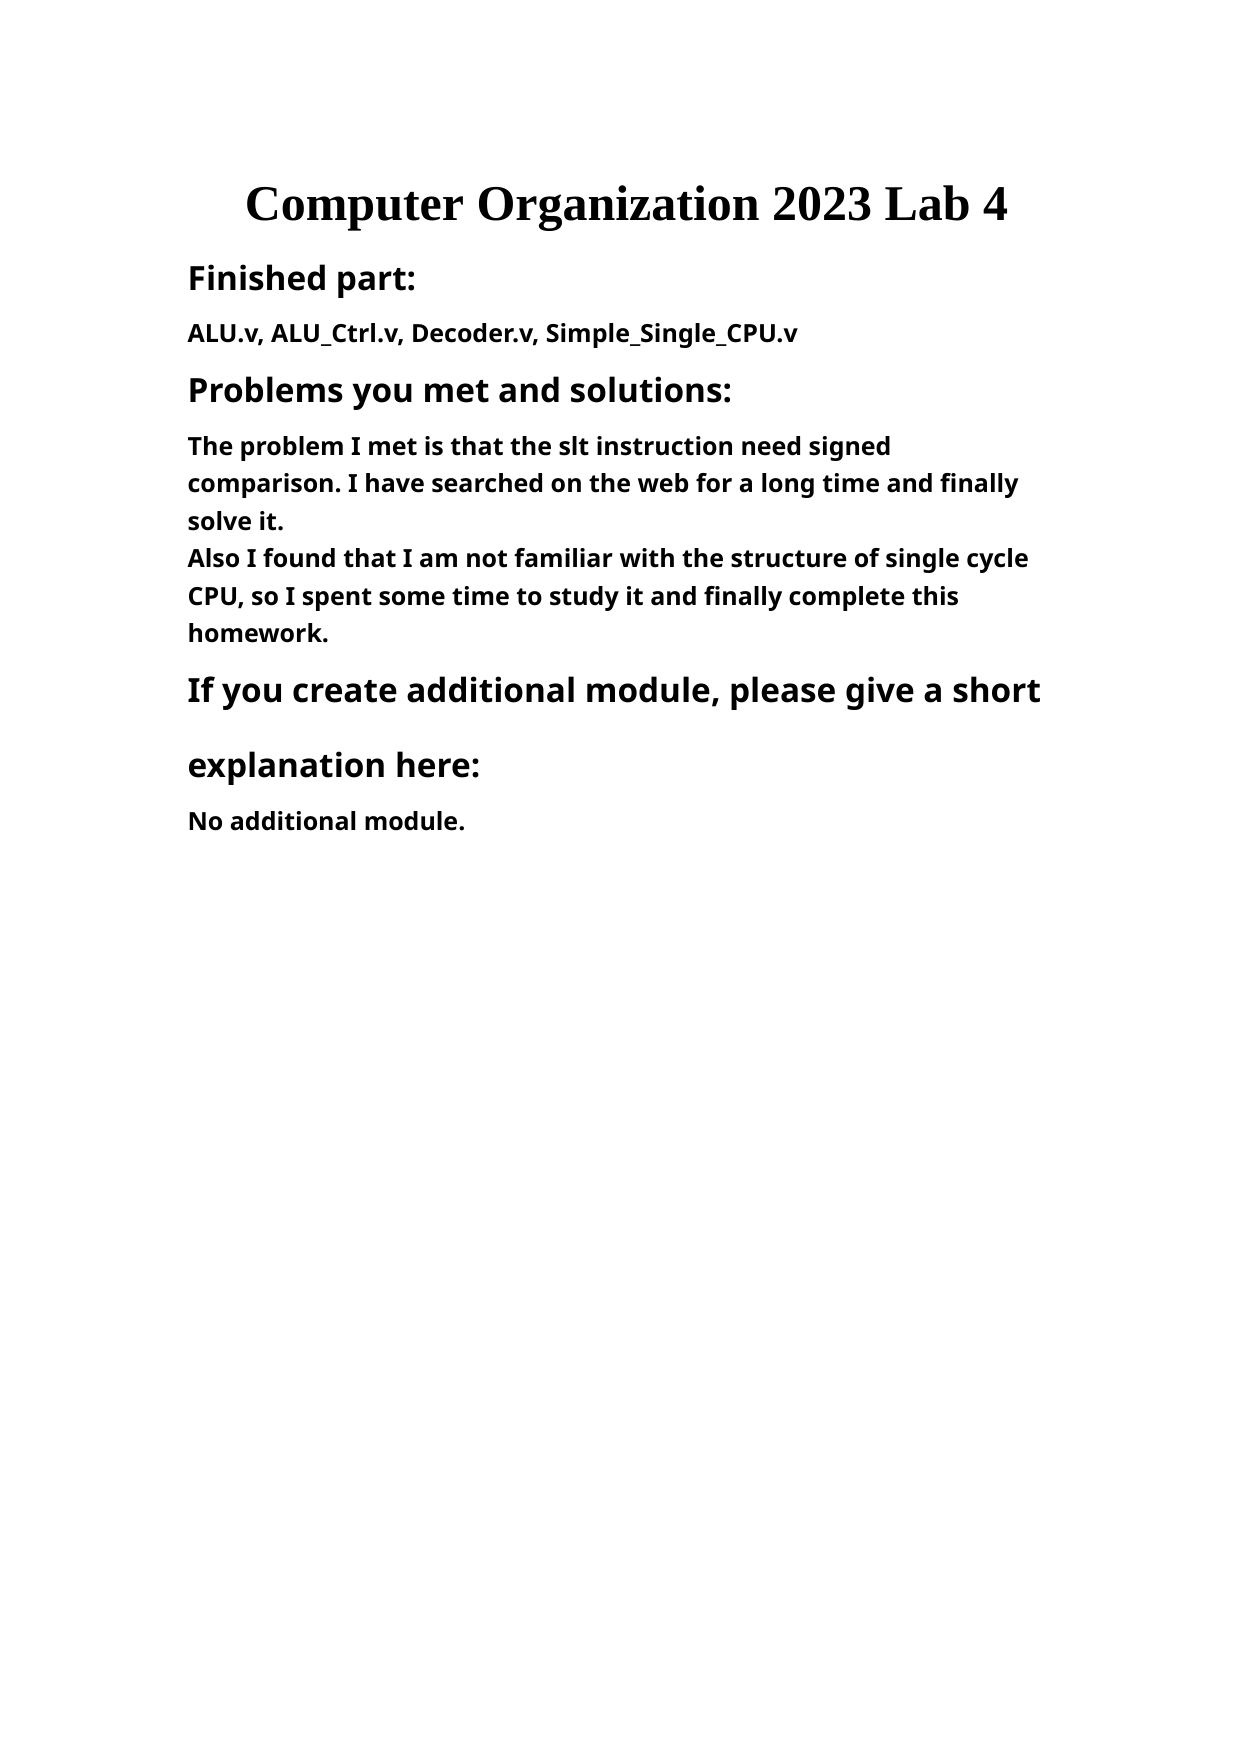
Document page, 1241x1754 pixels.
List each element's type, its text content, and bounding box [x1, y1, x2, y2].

text ALU.v, ALU_Ctrl.v, Decoder.v, Simple_Single_CPU.v [187, 314, 1053, 352]
text Problems you met and solutions: [187, 352, 1053, 427]
text If you create additional module, please give a short explanation here: [187, 652, 1053, 802]
text Finished part: [187, 239, 1053, 314]
text Also I found that I am not familiar with the structure of single cycle CPU, so I spent some time to study it and finally complete this homework. [187, 539, 1053, 652]
text No additional module. [187, 802, 1053, 839]
text The problem I met is that the slt instruction need signed comparison. I have searched on the web for a long time and finally solve it. [187, 427, 1053, 539]
text Computer Organization 2023 Lab 4 [187, 164, 1053, 239]
